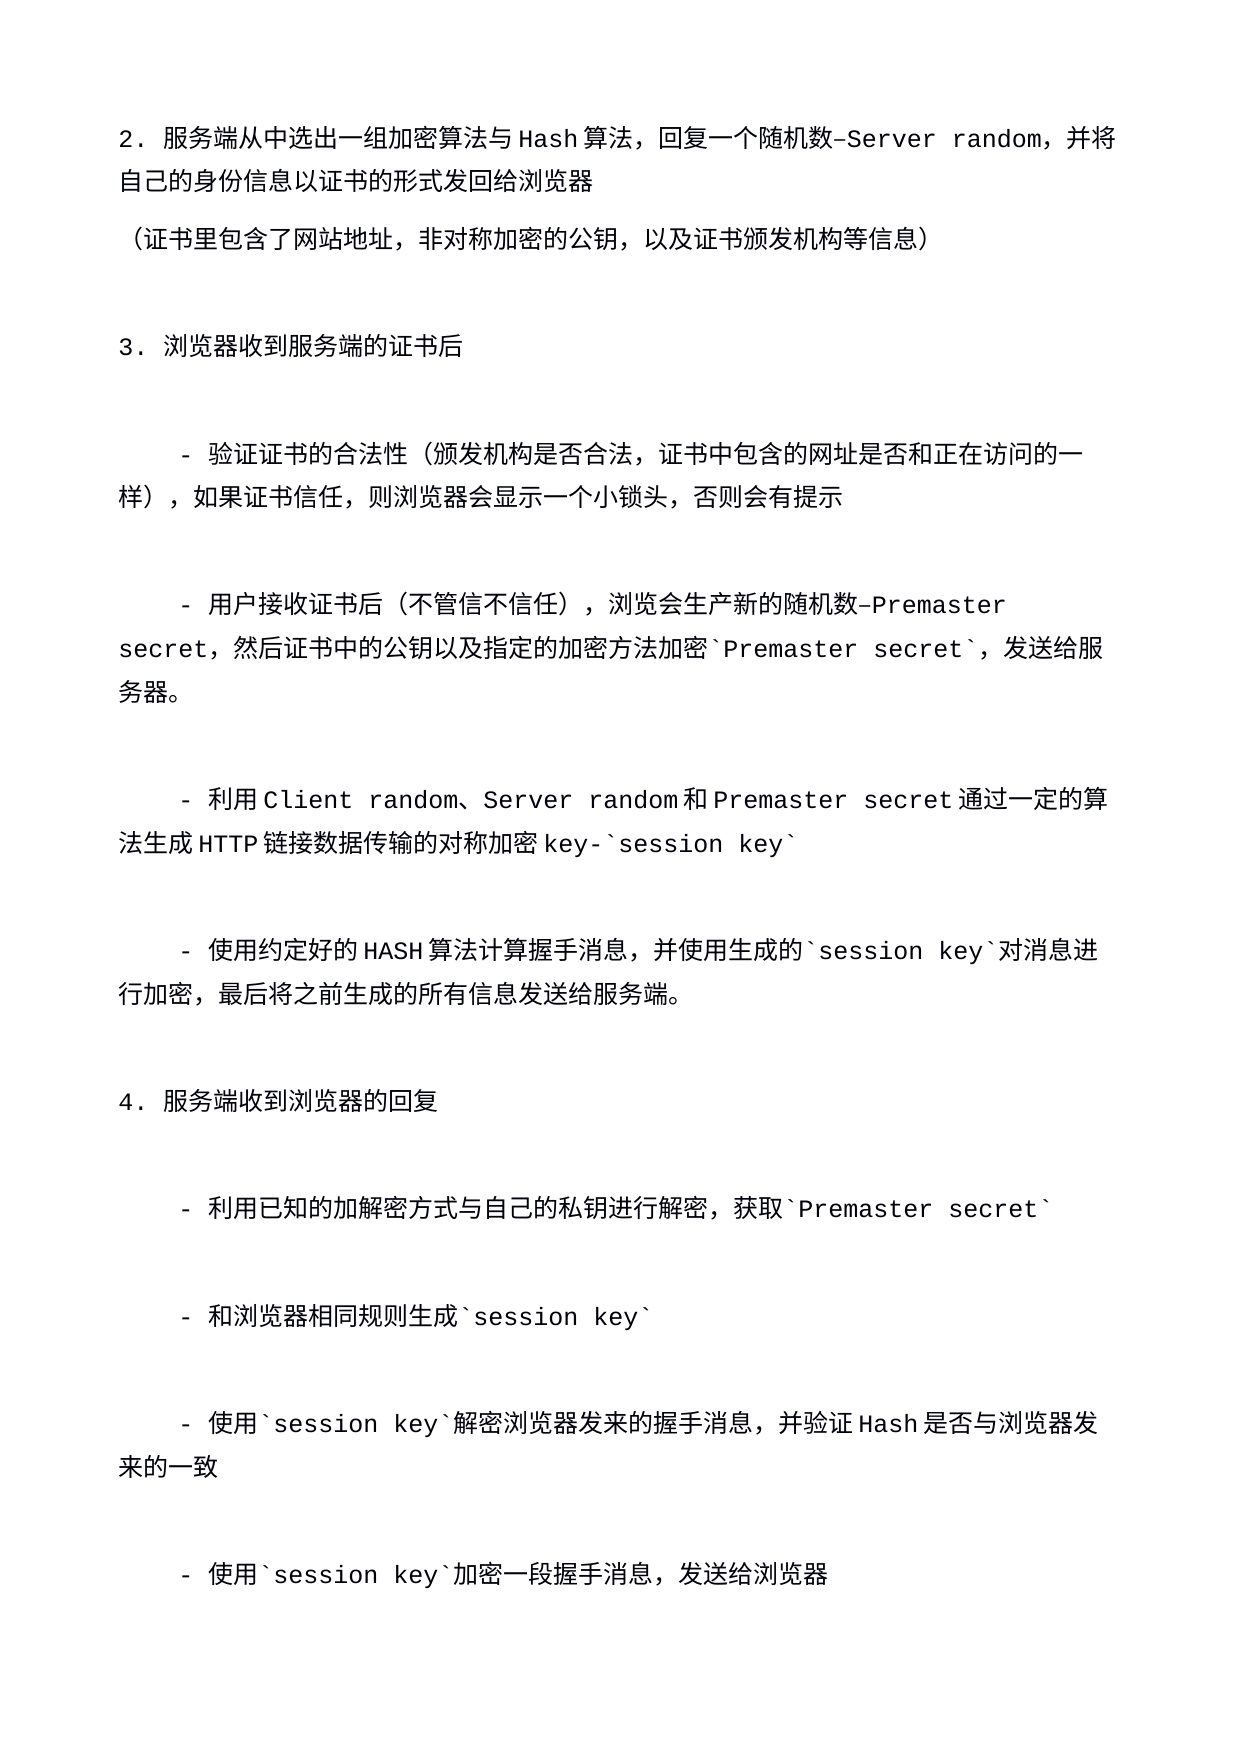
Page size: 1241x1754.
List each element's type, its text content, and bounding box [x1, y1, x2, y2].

text - 利用Client random、Server random和Premaster secret通过一定的算法生成HTTP链接数据传输的对称加密key-`session key` [118, 779, 1122, 859]
text （证书里包含了网站地址，非对称加密的公钥，以及证书颁发机构等信息） [118, 220, 1122, 256]
text 2. 服务端从中选出一组加密算法与Hash算法，回复一个随机数–Server random，并将自己的身份信息以证书的形式发回给浏览器 [118, 118, 1122, 198]
text 3. 浏览器收到服务端的证书后 [118, 327, 1122, 363]
text - 和浏览器相同规则生成`session key` [118, 1296, 1122, 1332]
text - 使用约定好的HASH算法计算握手消息，并使用生成的`session key`对消息进行加密，最后将之前生成的所有信息发送给服务端。 [118, 930, 1122, 1010]
text - 验证证书的合法性（颁发机构是否合法，证书中包含的网址是否和正在访问的一样），如果证书信任，则浏览器会显示一个小锁头，否则会有提示 [118, 434, 1122, 514]
text - 用户接收证书后（不管信不信任），浏览会生产新的随机数–Premaster secret，然后证书中的公钥以及指定的加密方法加密`Premaster secret`，发送给服务器。 [118, 585, 1122, 708]
text - 利用已知的加解密方式与自己的私钥进行解密，获取`Premaster secret` [118, 1188, 1122, 1225]
text 4. 服务端收到浏览器的回复 [118, 1081, 1122, 1118]
text - 使用`session key`加密一段握手消息，发送给浏览器 [118, 1554, 1122, 1591]
text - 使用`session key`解密浏览器发来的握手消息，并验证Hash是否与浏览器发来的一致 [118, 1403, 1122, 1483]
